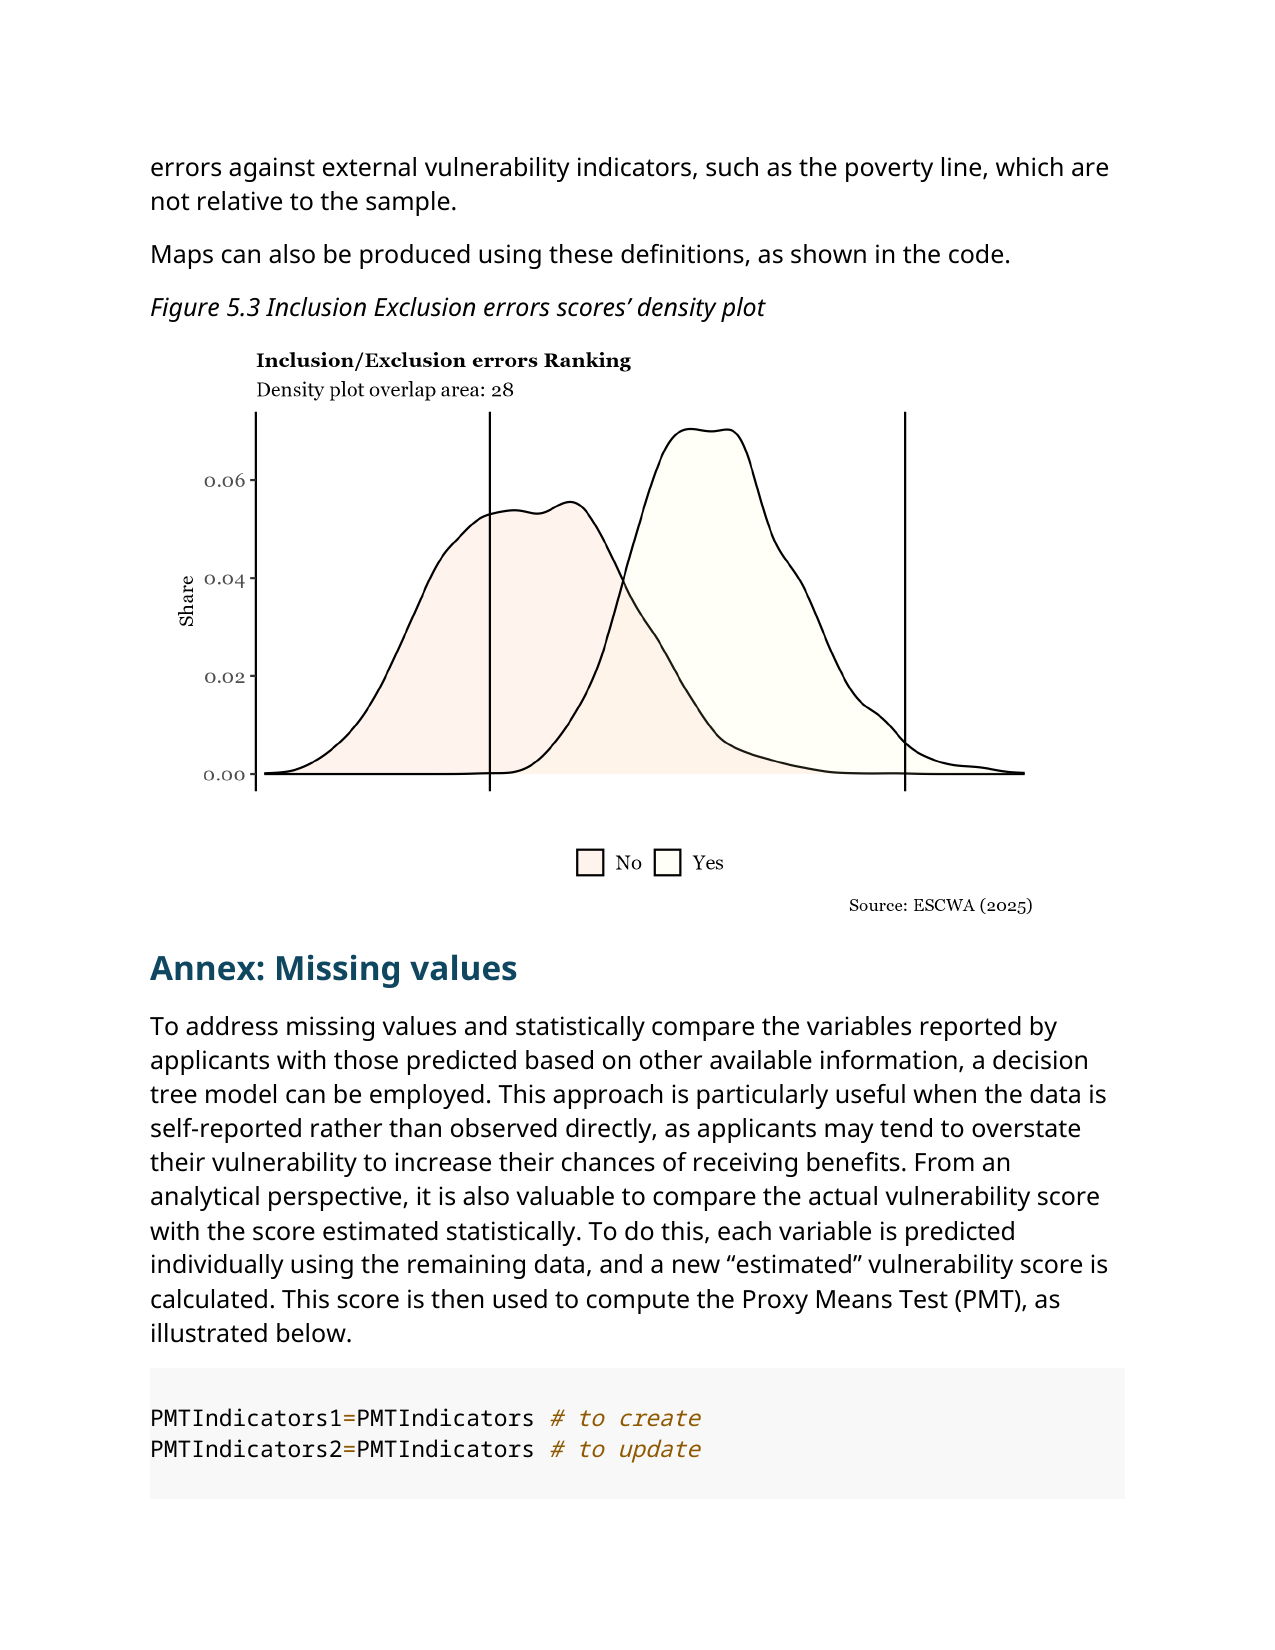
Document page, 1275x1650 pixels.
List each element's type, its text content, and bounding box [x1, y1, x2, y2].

subtitle Annex: Missing values [150, 944, 1125, 990]
picture [168, 342, 1044, 926]
text Figure 5.3 Inclusion Exclusion errors scores’ density plot [150, 290, 1125, 324]
text Maps can also be produced using these definitions, as shown in the code. [150, 237, 1125, 271]
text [150, 150, 1125, 218]
text To address missing values and statistically compare the variables reported by applicants with those predicted based on other available information, a decision tree model can be employed. This approach is particularly useful when the data is self-reported rather than observed directly, as applicants may tend to overstate their vulnerability to increase their chances of receiving benefits. From an analytical perspective, it is also valuable to compare the actual vulnerability score with the score estimated statistically. To do this, each variable is predicted individually using the remaining data, and a new “estimated” vulnerability score is calculated. This score is then used to compute the Proxy Means Test (PMT), as illustrated below. [150, 1009, 1125, 1349]
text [150, 1368, 1125, 1499]
